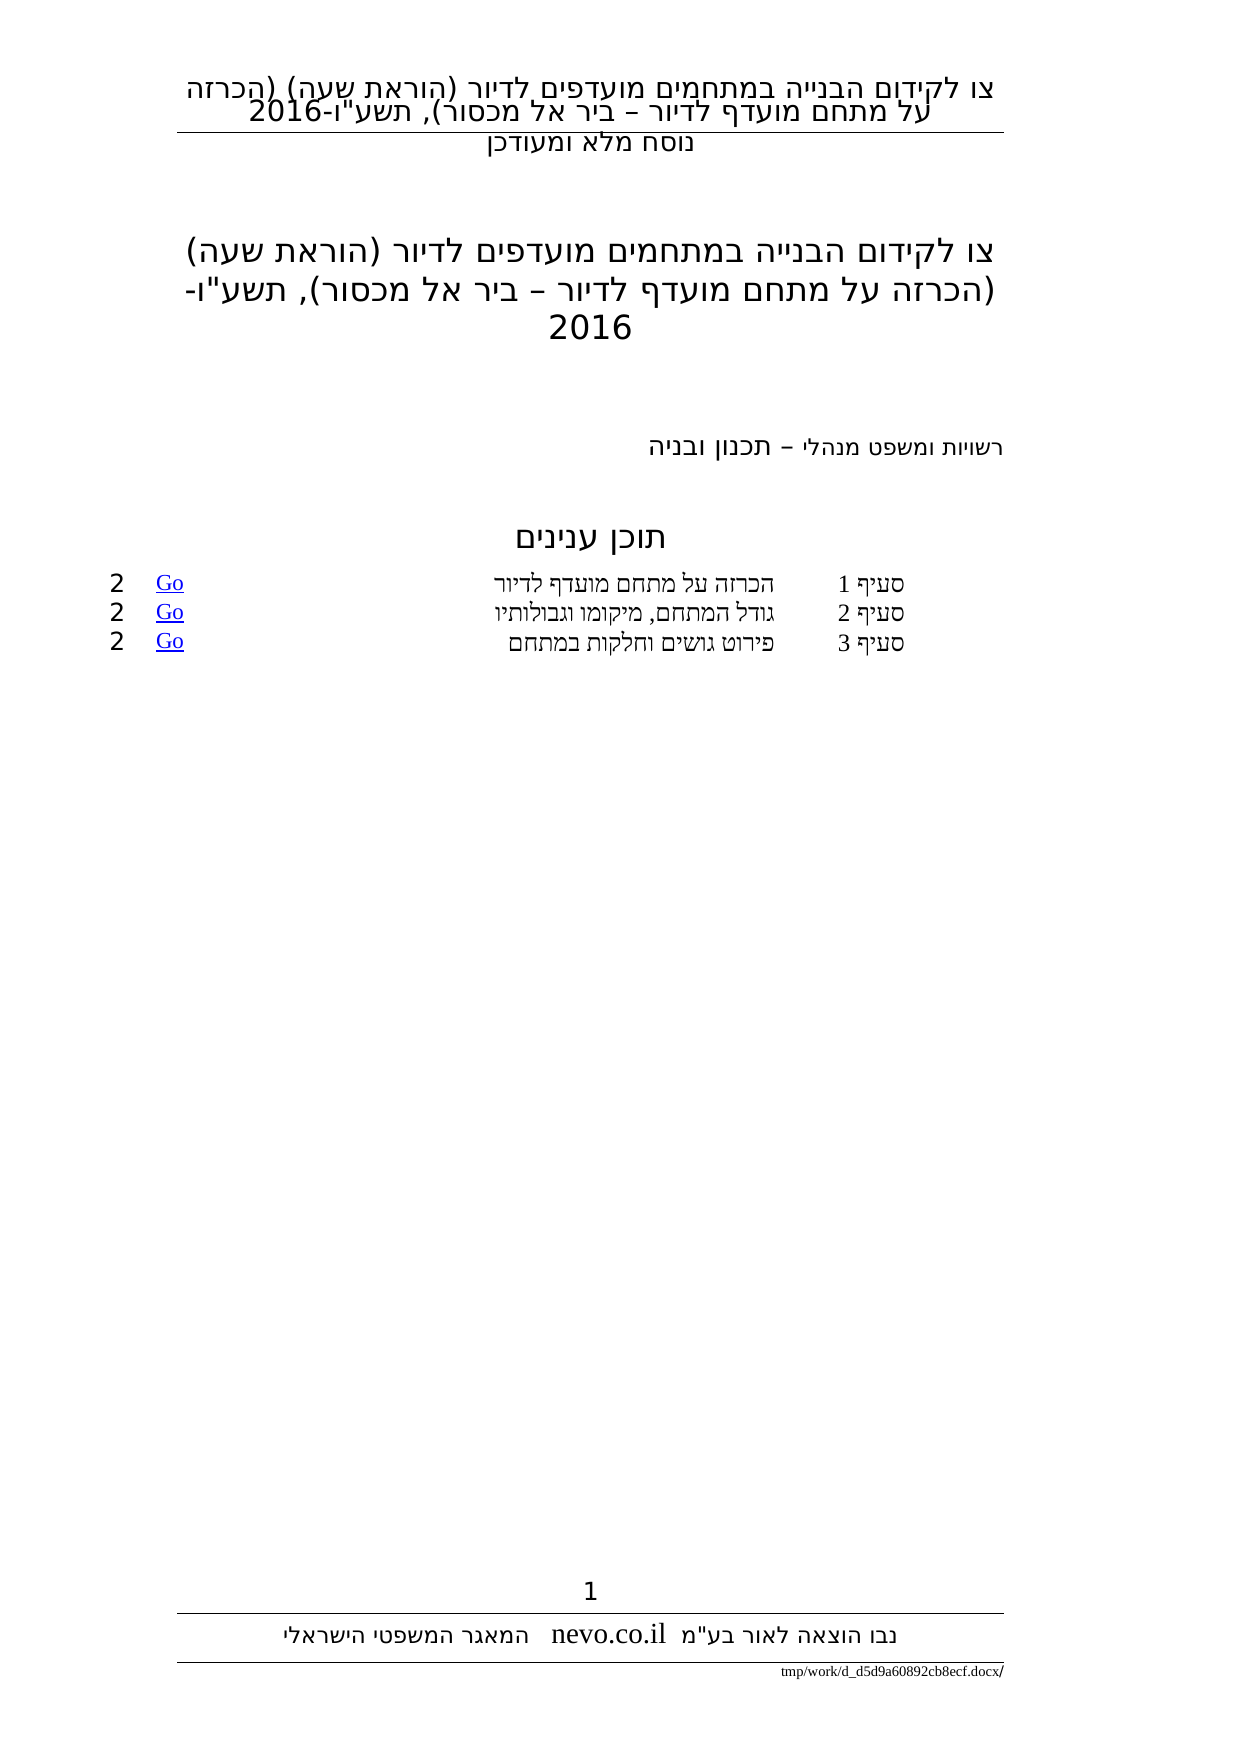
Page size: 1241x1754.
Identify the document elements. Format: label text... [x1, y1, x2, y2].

table_cell Go [136, 599, 195, 628]
table_header הכרזה על מתחם מועדף לדיור [195, 569, 786, 598]
text רשויות ומשפט מנהלי – תכנון ובניה [59, 430, 1004, 462]
table_cell סעיף 2 [786, 599, 916, 628]
table_cell פירוט גושים וחלקות במתחם [195, 628, 786, 657]
text תוכן ענינים [177, 518, 1004, 557]
table_cell Go [136, 628, 195, 657]
table_cell 2 [48, 599, 136, 628]
table_cell 2 [48, 628, 136, 657]
table_cell סעיף 3 [786, 628, 916, 657]
table_cell גודל המתחם, מיקומו וגבולותיו [195, 599, 786, 628]
text צו לקידום הבנייה במתחמים מועדפים לדיור (הוראת שעה) (הכרזה על מתחם מועדף לדיור – ביר אל מכסור), תשע"ו-2016 [177, 231, 1004, 348]
table_header Go [136, 569, 195, 598]
table_header סעיף 1 [786, 569, 916, 598]
table_header 2 [48, 569, 136, 598]
